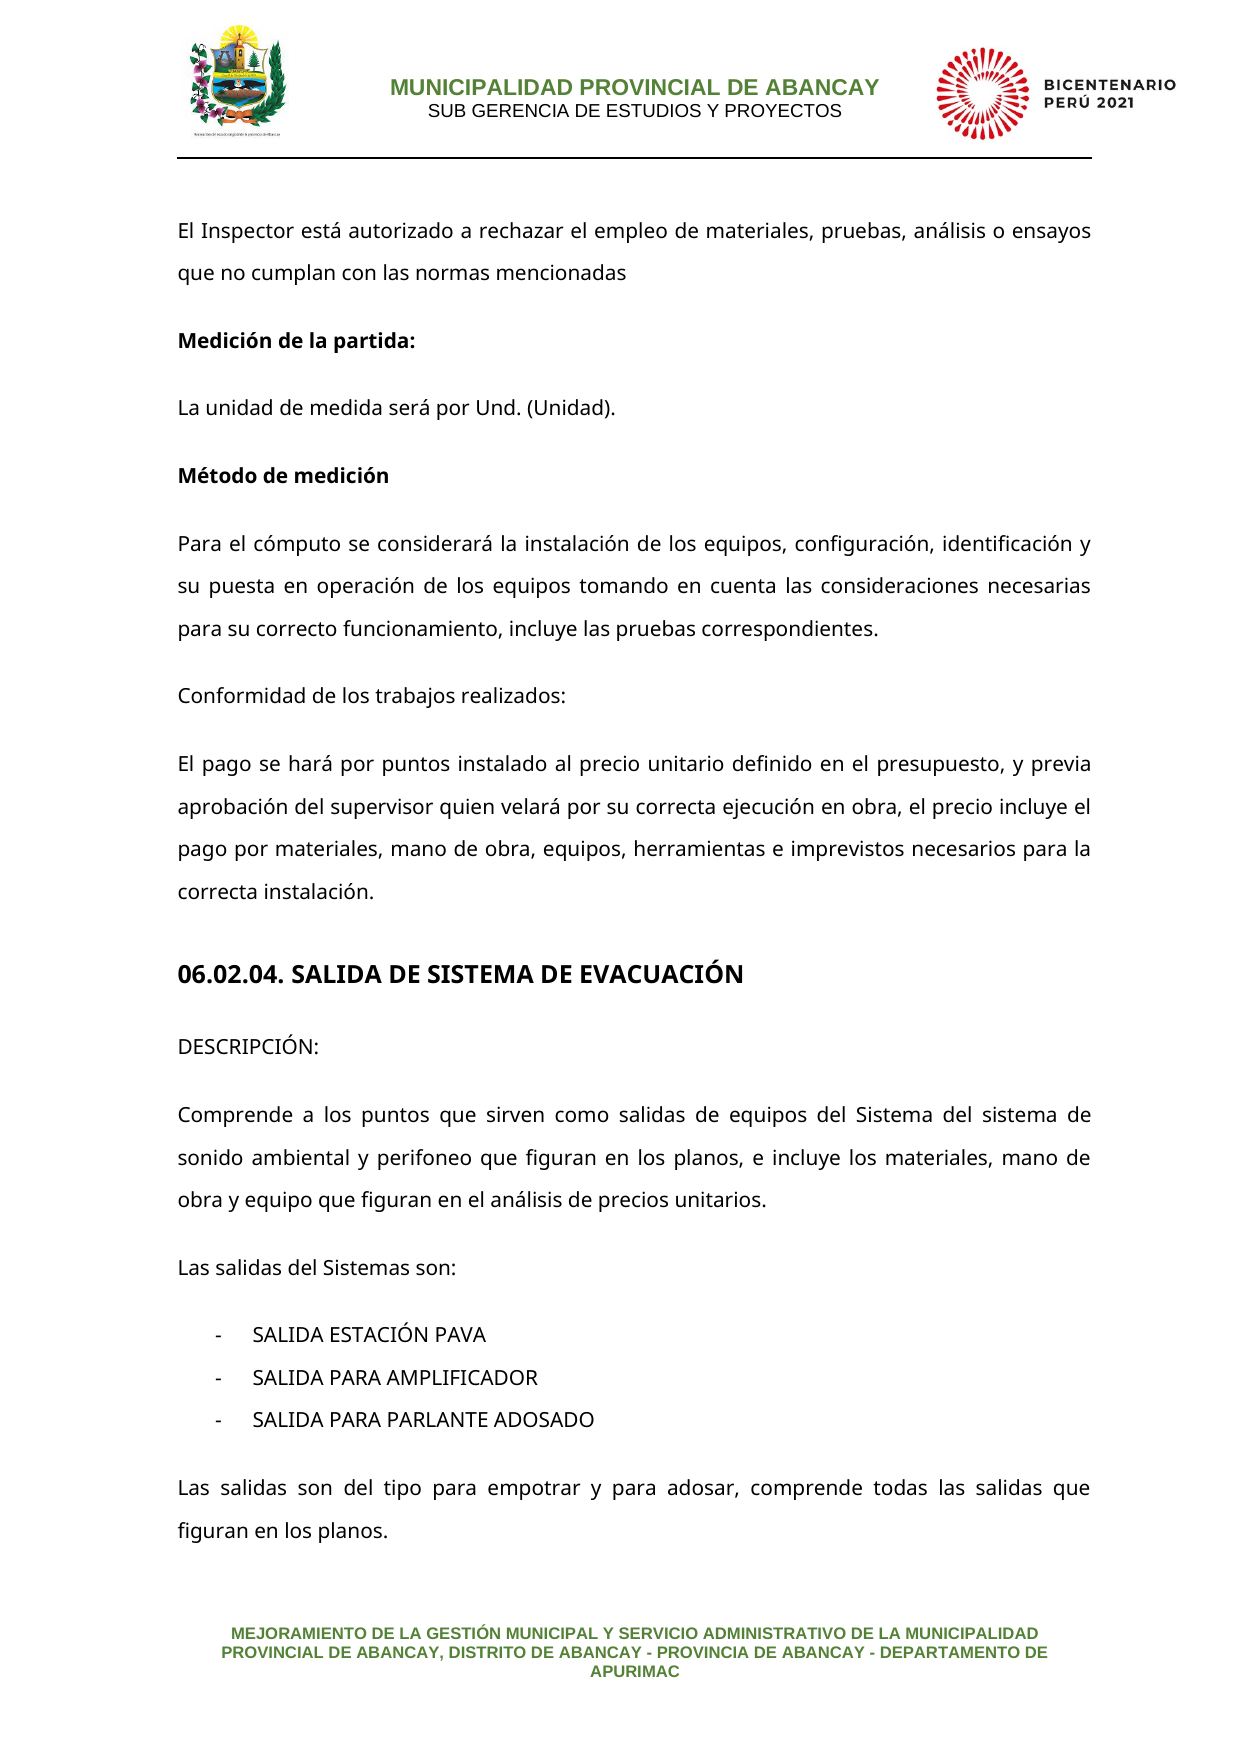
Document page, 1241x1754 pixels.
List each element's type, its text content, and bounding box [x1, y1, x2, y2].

text La unidad de medida será por Und. (Unidad). [177, 393, 1092, 422]
list SALIDA PARA AMPLIFICADOR [215, 1363, 1092, 1391]
text Conformidad de los trabajos realizados: [177, 682, 1092, 710]
text Medición de la partida: [177, 326, 1092, 354]
text Método de medición [177, 461, 1092, 489]
text Comprende a los puntos que sirven como salidas de equipos del Sistema del sistema de sonido ambiental y perifoneo que figuran en los planos, e incluye los materiales, mano de obra y equipo que figuran en el análisis de precios unitarios. [177, 1100, 1092, 1214]
text El pago se hará por puntos instalado al precio unitario definido en el presupuesto, y previa aprobación del supervisor quien velará por su correcta ejecución en obra, el precio incluye el pago por materiales, mano de obra, equipos, herramientas e imprevistos necesarios para la correcta instalación. [177, 749, 1092, 905]
picture [177, 25, 290, 141]
text El Inspector está autorizado a rechazar el empleo de materiales, pruebas, análisis o ensayos que no cumplan con las normas mencionadas [177, 216, 1092, 287]
picture [928, 37, 1181, 143]
text Las salidas del Sistemas son: [177, 1253, 1092, 1281]
text Las salidas son del tipo para empotrar y para adosar, comprende todas las salidas que figuran en los planos. [177, 1473, 1092, 1544]
list SALIDA PARA PARLANTE ADOSADO [215, 1406, 1092, 1434]
text DESCRIPCIÓN: [177, 1032, 1092, 1061]
text SALIDA DE SISTEMA DE EVACUACIÓN [177, 956, 1092, 990]
text Para el cómputo se considerará la instalación de los equipos, configuración, identificación y su puesta en operación de los equipos tomando en cuenta las consideraciones necesarias para su correcto funcionamiento, incluye las pruebas correspondientes. [177, 529, 1092, 642]
list SALIDA ESTACIÓN PAVA [215, 1320, 1092, 1349]
